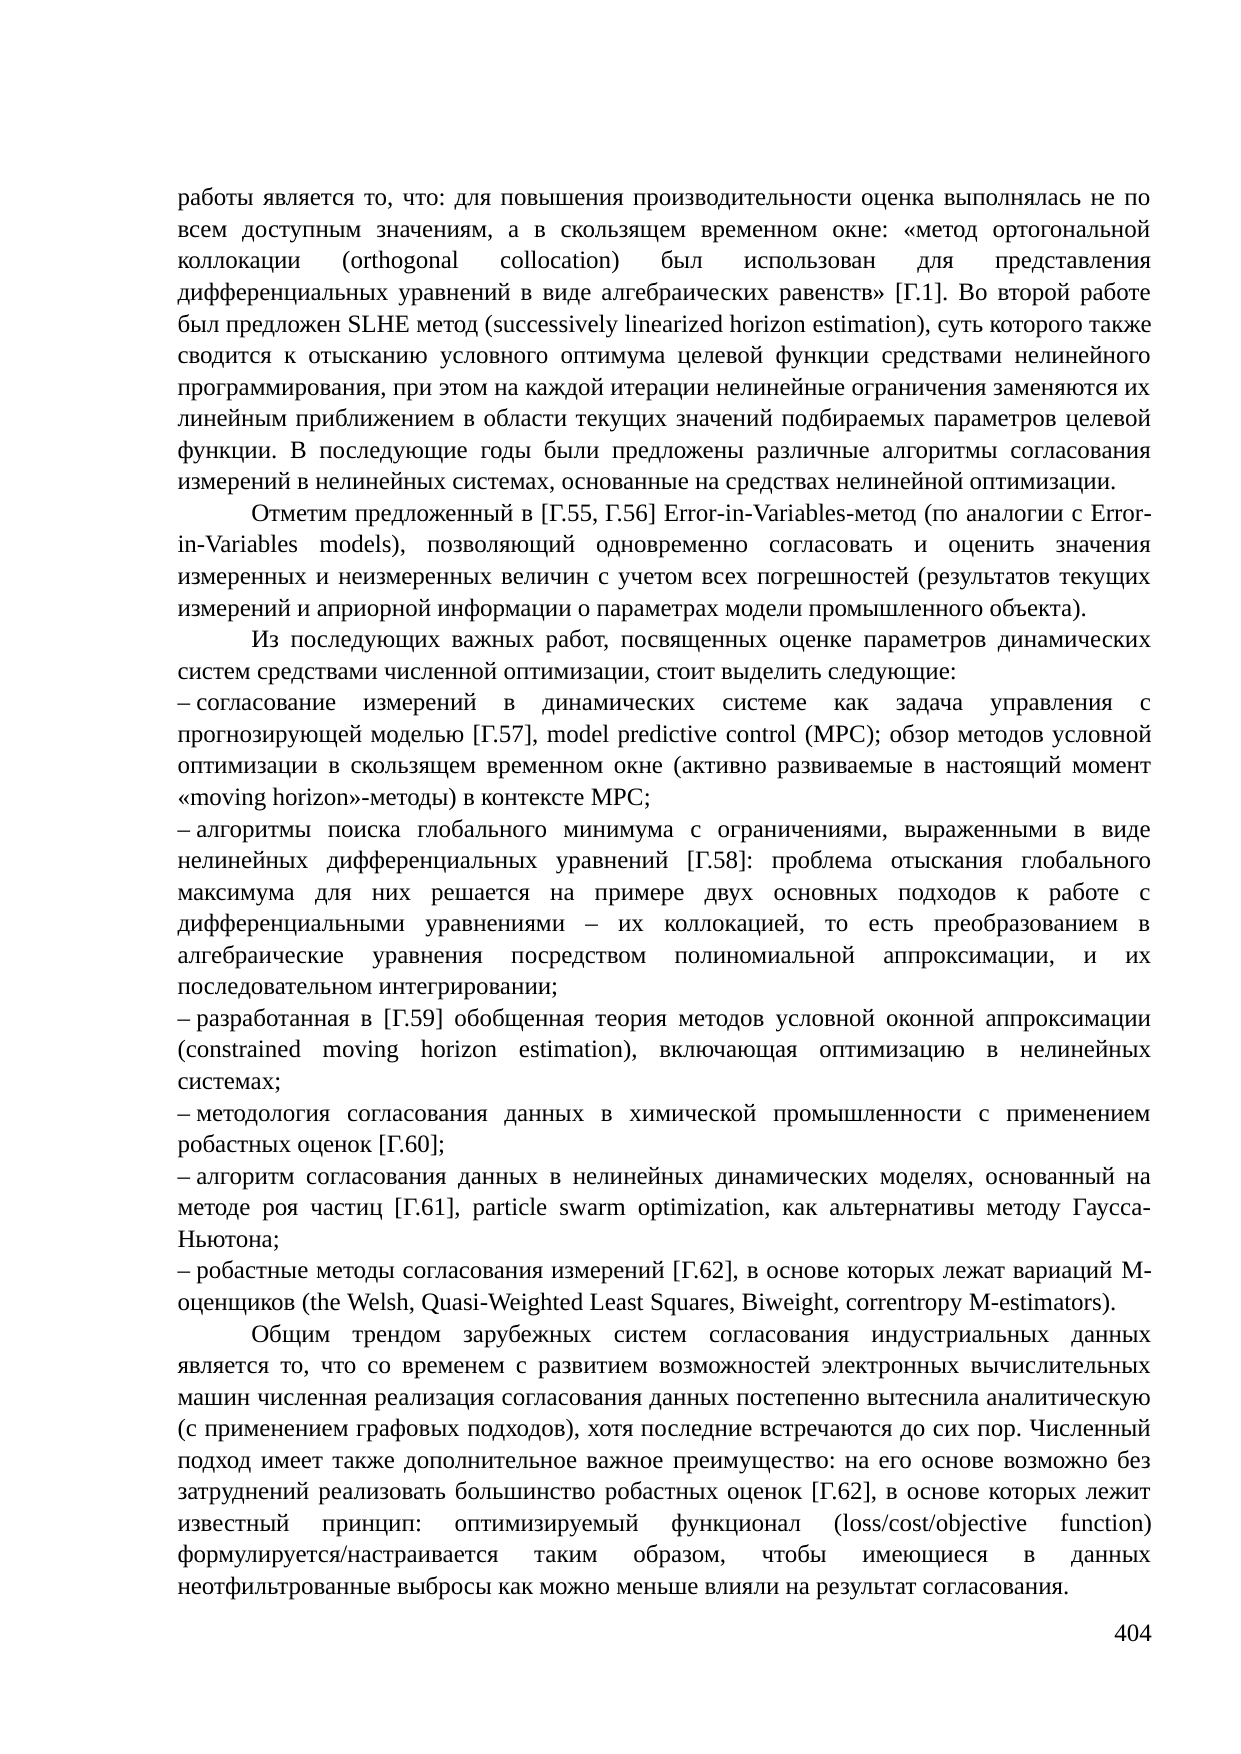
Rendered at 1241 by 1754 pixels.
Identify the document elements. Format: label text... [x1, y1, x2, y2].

text Общим трендом зарубежных систем согласования индустриальных данных является то, что со временем с развитием возможностей электронных вычислительных машин численная реализация согласования данных постепенно вытеснила аналитическую (с применением графовых подходов), хотя последние встречаются до сих пор. Численный подход имеет также дополнительное важное преимущество: на его основе возможно без затруднений реализовать большинство робастных оценок [Г.62], в основе которых лежит известный принцип: оптимизируемый функционал (loss/cost/objective function) формулируется/настраивается таким образом, чтобы имеющиеся в данных неотфильтрованные выбросы как можно меньше влияли на результат согласования. [177, 1319, 1152, 1600]
text – алгоритмы поиска глобального минимума с ограничениями, выраженными в виде нелинейных дифференциальных уравнений [Г.58]: проблема отыскания глобального максимума для них решается на примере двух основных подходов к работе с дифференциальными уравнениями – их коллокацией, то есть преобразованием в алгебраические уравнения посредством полиномиальной аппроксимации, и их последовательном интегрировании; [177, 814, 1152, 1000]
text Отметим предложенный в [Г.55, Г.56] Error-in-Variables-метод (по аналогии с Error-in-Variables models), позволяющий одновременно согласовать и оценить значения измеренных и неизмеренных величин с учетом всех погрешностей (результатов текущих измерений и априорной информации о параметрах модели промышленного объекта). [177, 498, 1152, 621]
text – робастные методы согласования измерений [Г.62], в основе которых лежат вариаций M-оценщиков (the Welsh, Quasi-Weighted Least Squares, Biweight, correntropy M-estimators). [177, 1256, 1152, 1316]
text – согласование измерений в динамических системе как задача управления с прогнозирующей моделью [Г.57], model predictive control (MPC); обзор методов условной оптимизации в скользящем временном окне (активно развиваемые в настоящий момент «moving horizon»-методы) в контексте MPC; [177, 687, 1152, 811]
text – алгоритм согласования данных в нелинейных динамических моделях, основанный на методе роя частиц [Г.61], particle swarm optimization, как альтернативы методу Гаусса-Ньютона; [177, 1161, 1152, 1253]
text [177, 182, 1152, 495]
text Из последующих важных работ, посвященных оценке параметров динамических систем средствами численной оптимизации, стоит выделить следующие: [177, 624, 1152, 684]
text – методология согласования данных в химической промышленности с применением робастных оценок [Г.60]; [177, 1098, 1152, 1158]
text – разработанная в [Г.59] обобщенная теория методов условной оконной аппроксимации (constrained moving horizon estimation), включающая оптимизацию в нелинейных системах; [177, 1003, 1152, 1095]
